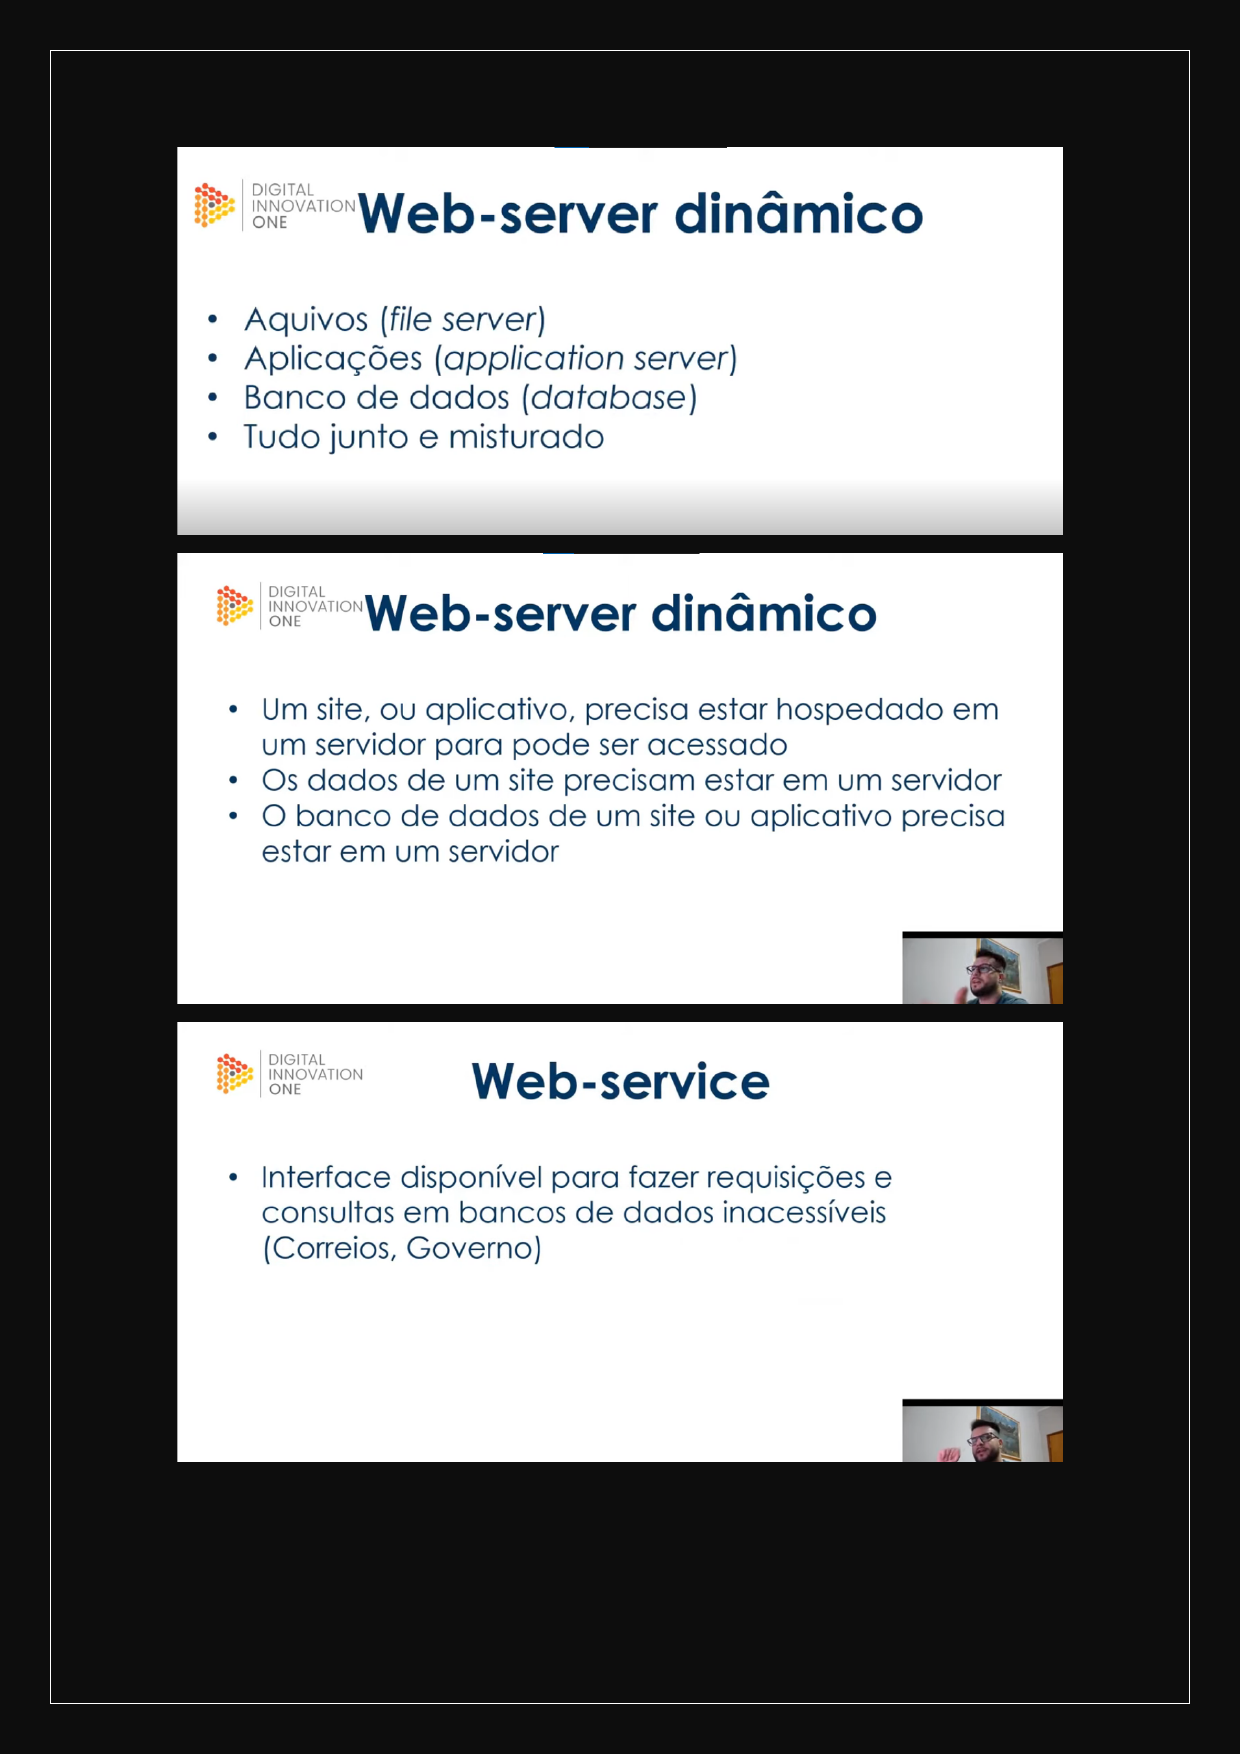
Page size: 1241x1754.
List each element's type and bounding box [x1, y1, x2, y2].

picture [177, 1022, 1063, 1462]
picture [177, 553, 1063, 1004]
picture [177, 147, 1063, 535]
